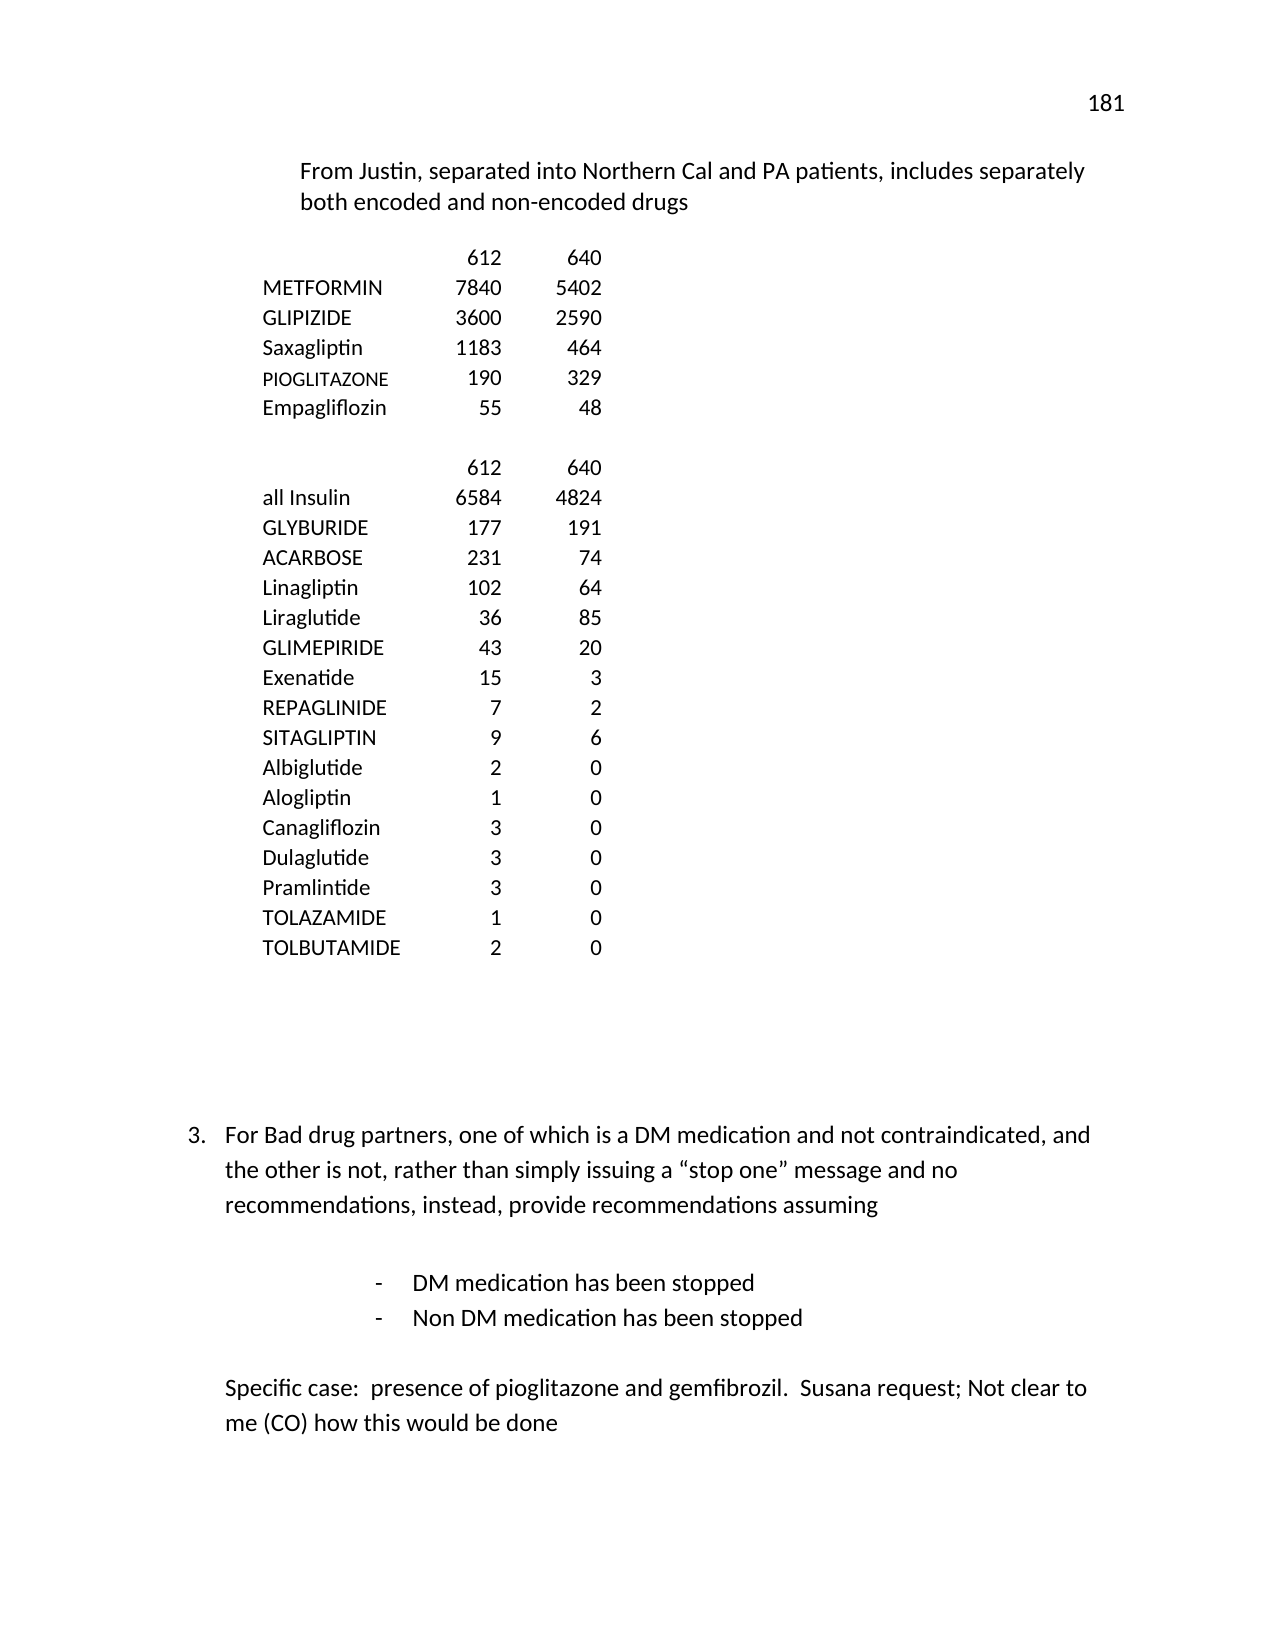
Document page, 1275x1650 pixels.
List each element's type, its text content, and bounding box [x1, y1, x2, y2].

list For Bad drug partners, one of which is a DM medication and not contraindicated, and the other is not, rather than simply issuing a “stop one” message and no recommendations, instead, provide recommendations assuming [187, 1119, 1125, 1220]
list DM medication has been stopped [375, 1268, 1125, 1298]
text Specific case: presence of pioglitazone and gemfibrozil. Susana request; Not clear to me (CO) how this would be done [225, 1373, 1125, 1438]
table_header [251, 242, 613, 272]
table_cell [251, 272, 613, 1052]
list Non DM medication has been stopped [375, 1303, 1125, 1333]
list From Justin, separated into Northern Cal and PA patients, includes separately both encoded and non-encoded drugs [300, 156, 1125, 217]
